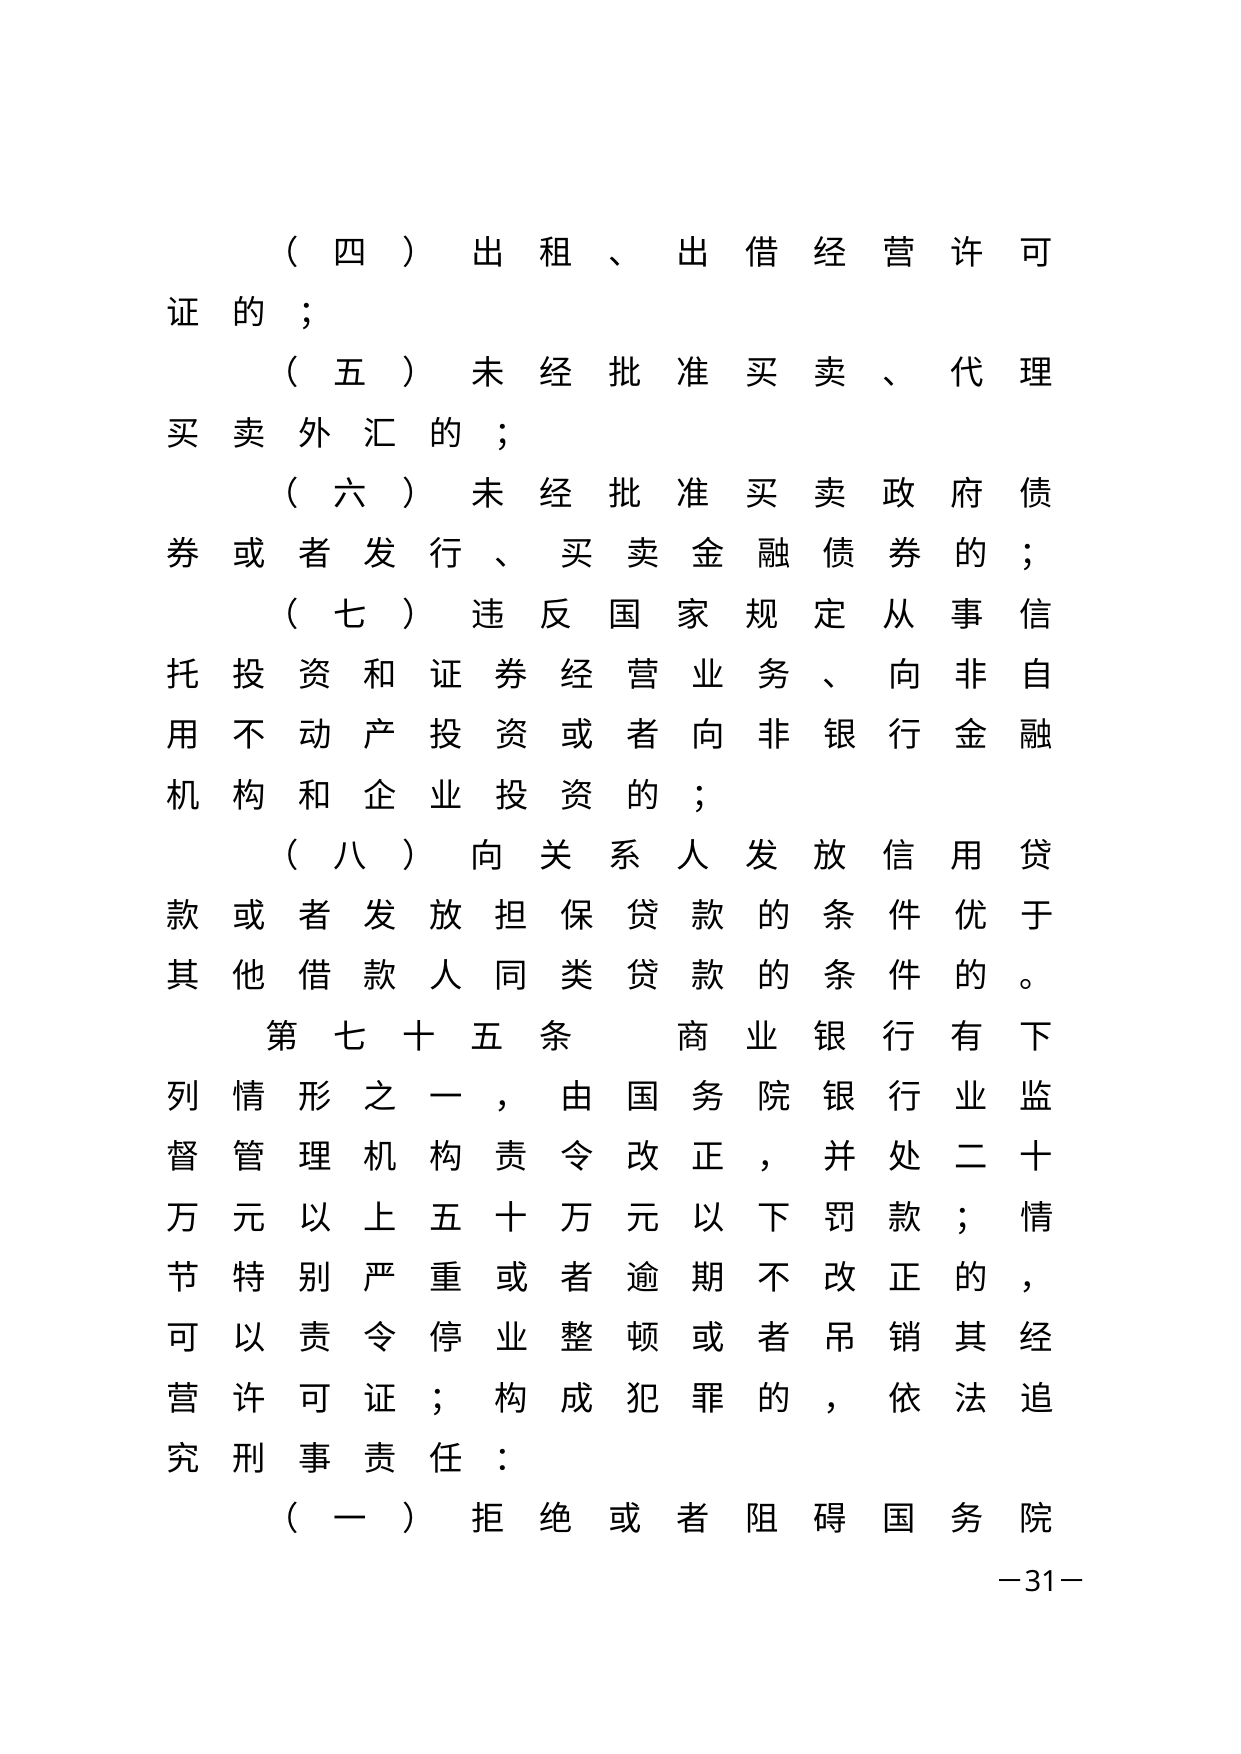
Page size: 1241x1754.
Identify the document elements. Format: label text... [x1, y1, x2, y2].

text （六）未经批准买卖政府债券或者发行、买卖金融债券的； [167, 461, 1085, 581]
text （一）拒绝或者阻碍国务院银行业监督管理机构检查监督的； [167, 1486, 1085, 1546]
text （七）违反国家规定从事信托投资和证券经营业务、向非自用不动产投资或者向非银行金融机构和企业投资的； [167, 581, 1085, 823]
text （八）向关系人发放信用贷款或者发放担保贷款的条件优于其他借款人同类贷款的条件的。 [167, 823, 1085, 1003]
text 第七十五条 商业银行有下列情形之一，由国务院银行业监督管理机构责令改正，并处二十万元以上五十万元以下罚款；情节特别严重或者逾期不改正的，可以责令停业整顿或者吊销其经营许可证；构成犯罪的，依法追究刑事责任： [167, 1003, 1085, 1486]
text （五）未经批准买卖、代理买卖外汇的； [167, 340, 1085, 461]
text （四）出租、出借经营许可证的； [167, 219, 1085, 340]
